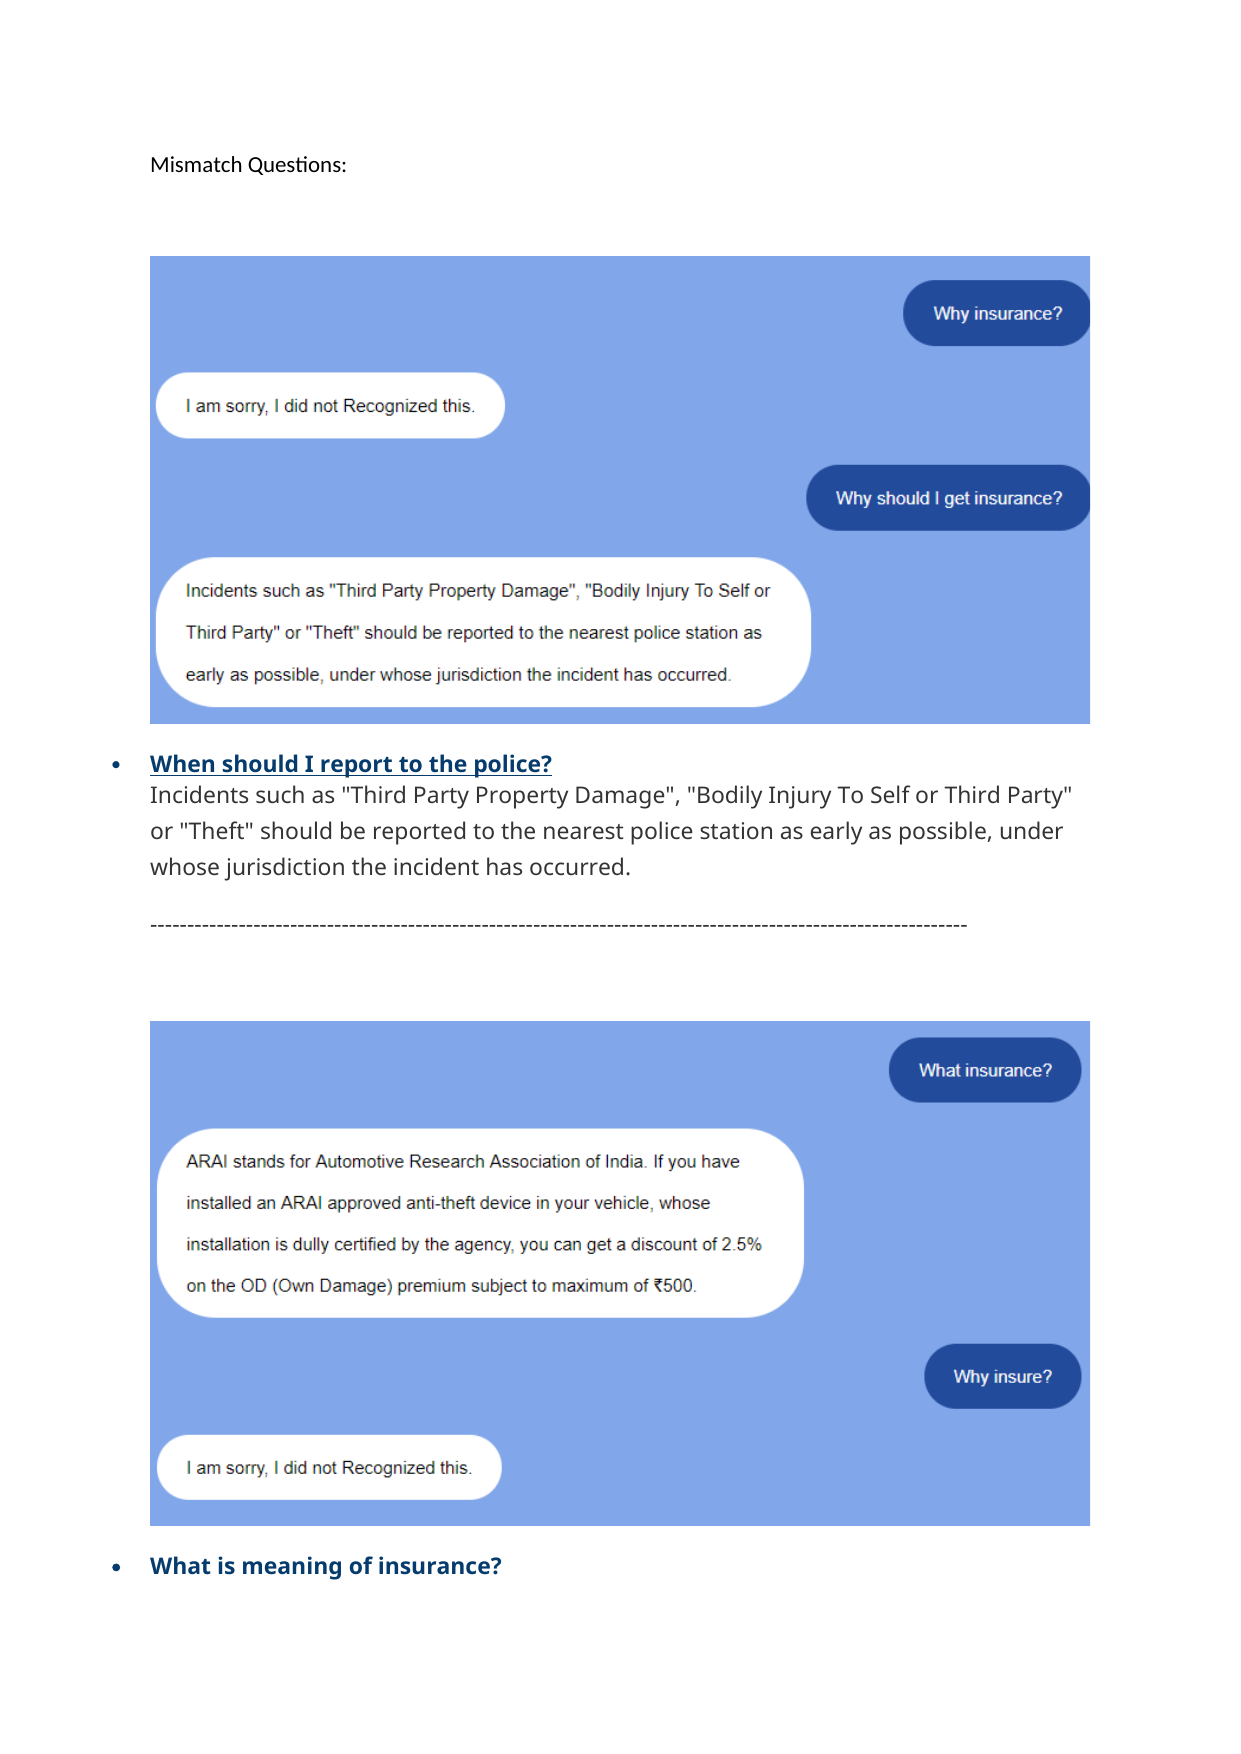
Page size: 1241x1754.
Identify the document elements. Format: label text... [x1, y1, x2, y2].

list What is meaning of insurance? [112, 1550, 1090, 1582]
text Mismatch Questions: [150, 150, 1090, 178]
text Incidents such as "Third Party Property Damage", "Bodily Injury To Self or Third Party" or "Theft" should be reported to the nearest police station as early as possible, under whose jurisdiction the incident has occurred. [150, 779, 1090, 882]
picture [150, 1021, 1091, 1526]
text --------------------------------------------------------------------------------------------------------------- [150, 908, 1090, 939]
picture [150, 256, 1091, 724]
subtitle When should I report to the police? [112, 748, 1090, 779]
